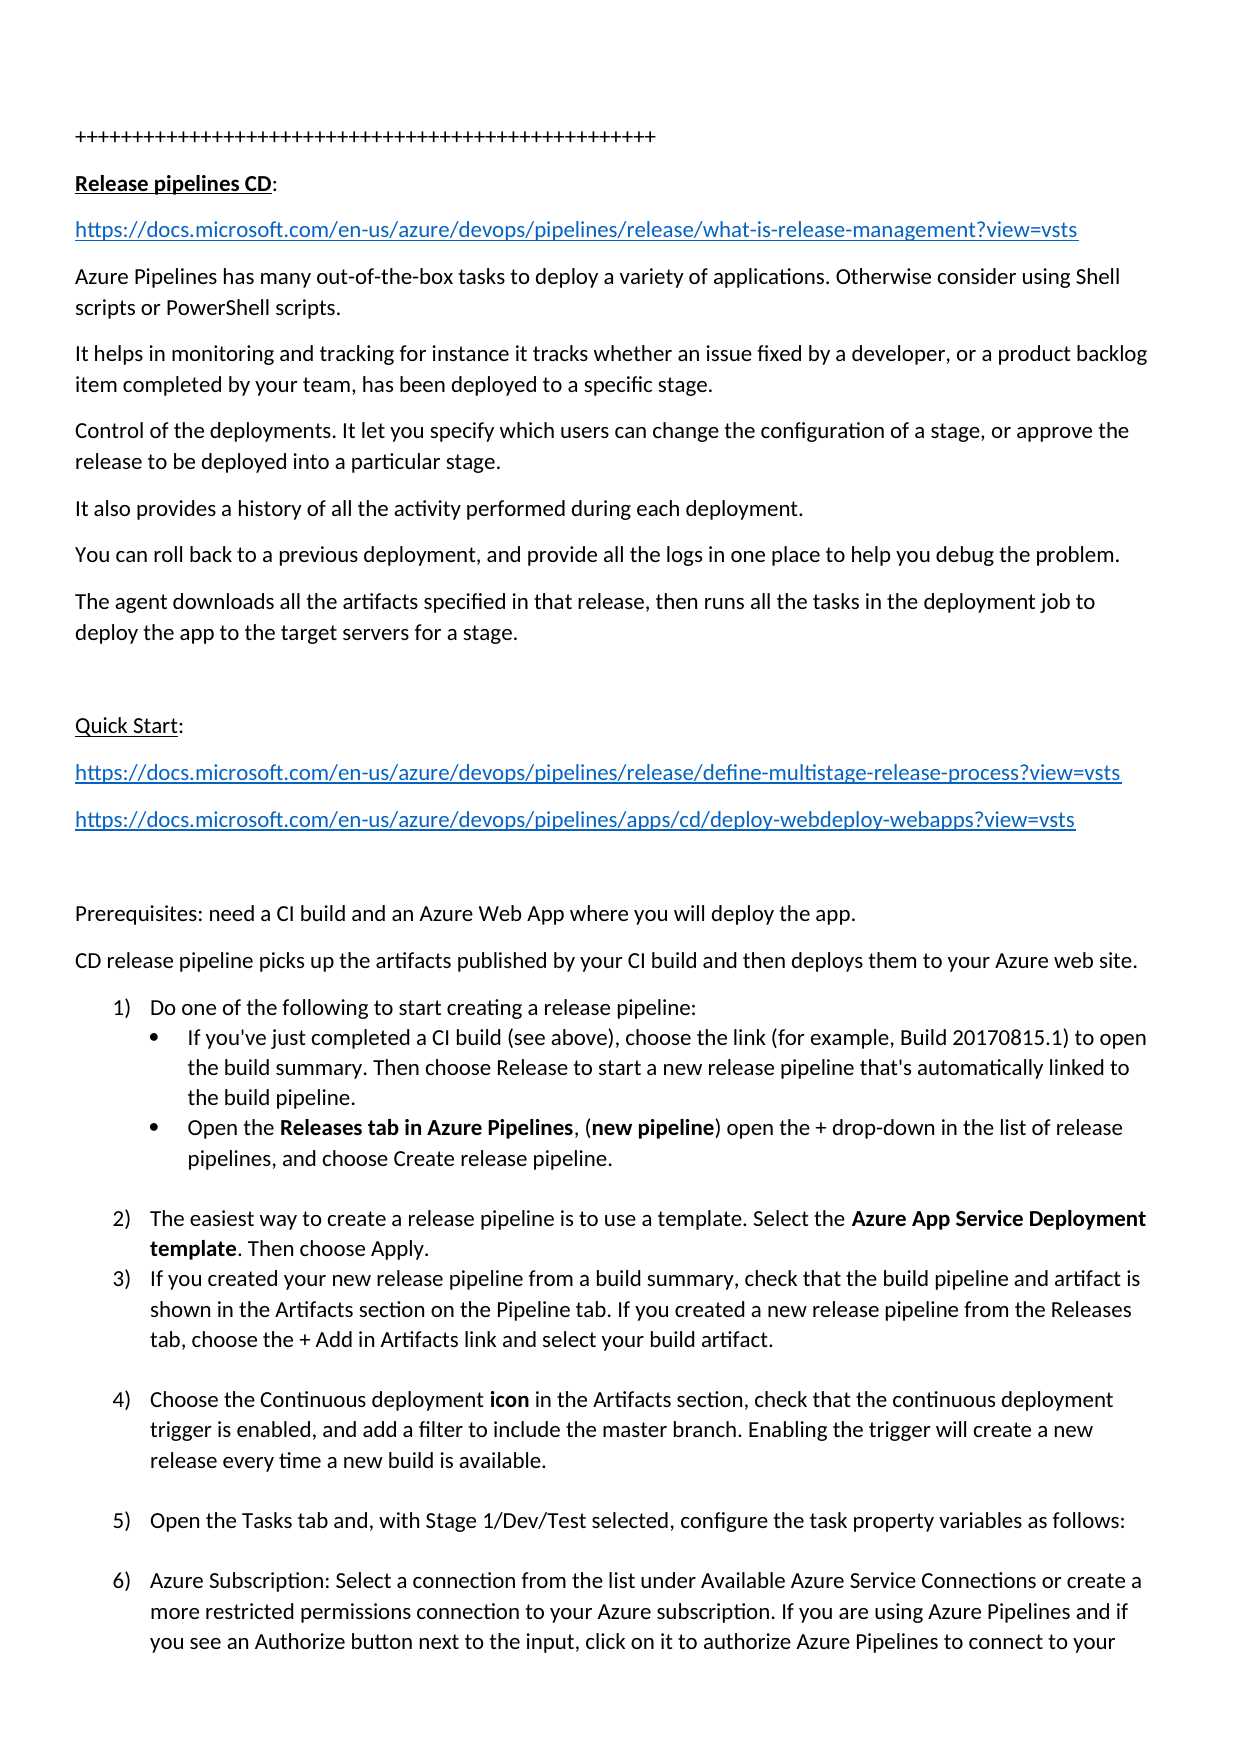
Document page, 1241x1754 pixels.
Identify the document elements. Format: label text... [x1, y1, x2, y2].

text https://docs.microsoft.com/en-us/azure/devops/pipelines/apps/cd/deploy-webdeploy-webapps?view=vsts [75, 805, 1165, 833]
list If you've just completed a CI build (see above), choose the link (for example, Build 20170815.1) to open the build summary. Then choose Release to start a new release pipeline that's automatically linked to the build pipeline. [150, 1023, 1165, 1111]
list If you created your new release pipeline from a build summary, check that the build pipeline and artifact is shown in the Artifacts section on the Pipeline tab. If you created a new release pipeline from the Releases tab, choose the + Add in Artifacts link and select your build artifact. [112, 1264, 1165, 1353]
list Choose the Continuous deployment icon in the Artifacts section, check that the continuous deployment trigger is enabled, and add a filter to include the master branch. Enabling the trigger will create a new release every time a new build is available. [112, 1385, 1165, 1474]
text https://docs.microsoft.com/en-us/azure/devops/pipelines/release/what-is-release-management?view=vsts [75, 216, 1165, 244]
text +++++++++++++++++++++++++++++++++++++++++++++++++++ [75, 122, 1165, 150]
list Open the Tasks tab and, with Stage 1/Dev/Test selected, configure the task property variables as follows: [112, 1506, 1165, 1534]
text It helps in monitoring and tracking for instance it tracks whether an issue fixed by a developer, or a product backlog item completed by your team, has been deployed to a specific stage. [75, 339, 1165, 398]
list Open the Releases tab in Azure Pipelines, (new pipeline) open the + drop-down in the list of release pipelines, and choose Create release pipeline. [150, 1113, 1165, 1172]
text Azure Pipelines has many out-of-the-box tasks to deploy a variety of applications. Otherwise consider using Shell scripts or PowerShell scripts. [75, 262, 1165, 321]
text The agent downloads all the artifacts specified in that release, then runs all the tasks in the deployment job to deploy the app to the target servers for a stage. [75, 587, 1165, 646]
text Release pipelines CD: [75, 169, 1165, 197]
text CD release pipeline picks up the artifacts published by your CI build and then deploys them to your Azure web site. [75, 946, 1165, 974]
text Control of the deployments. It let you specify which users can change the configuration of a stage, or approve the release to be deployed into a particular stage. [75, 417, 1165, 475]
text You can roll back to a previous deployment, and provide all the logs in one place to help you debug the problem. [75, 541, 1165, 569]
text https://docs.microsoft.com/en-us/azure/devops/pipelines/release/define-multistage-release-process?view=vsts [75, 758, 1165, 786]
text It also provides a history of all the activity performed during each deployment. [75, 494, 1165, 522]
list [112, 1567, 1165, 1655]
text Quick Start: [75, 711, 1165, 739]
list Do one of the following to start creating a release pipeline: [112, 993, 1165, 1021]
text Prerequisites: need a CI build and an Azure Web App where you will deploy the app. [75, 899, 1165, 927]
list The easiest way to create a release pipeline is to use a template. Select the Azure App Service Deployment template. Then choose Apply. [112, 1204, 1165, 1262]
